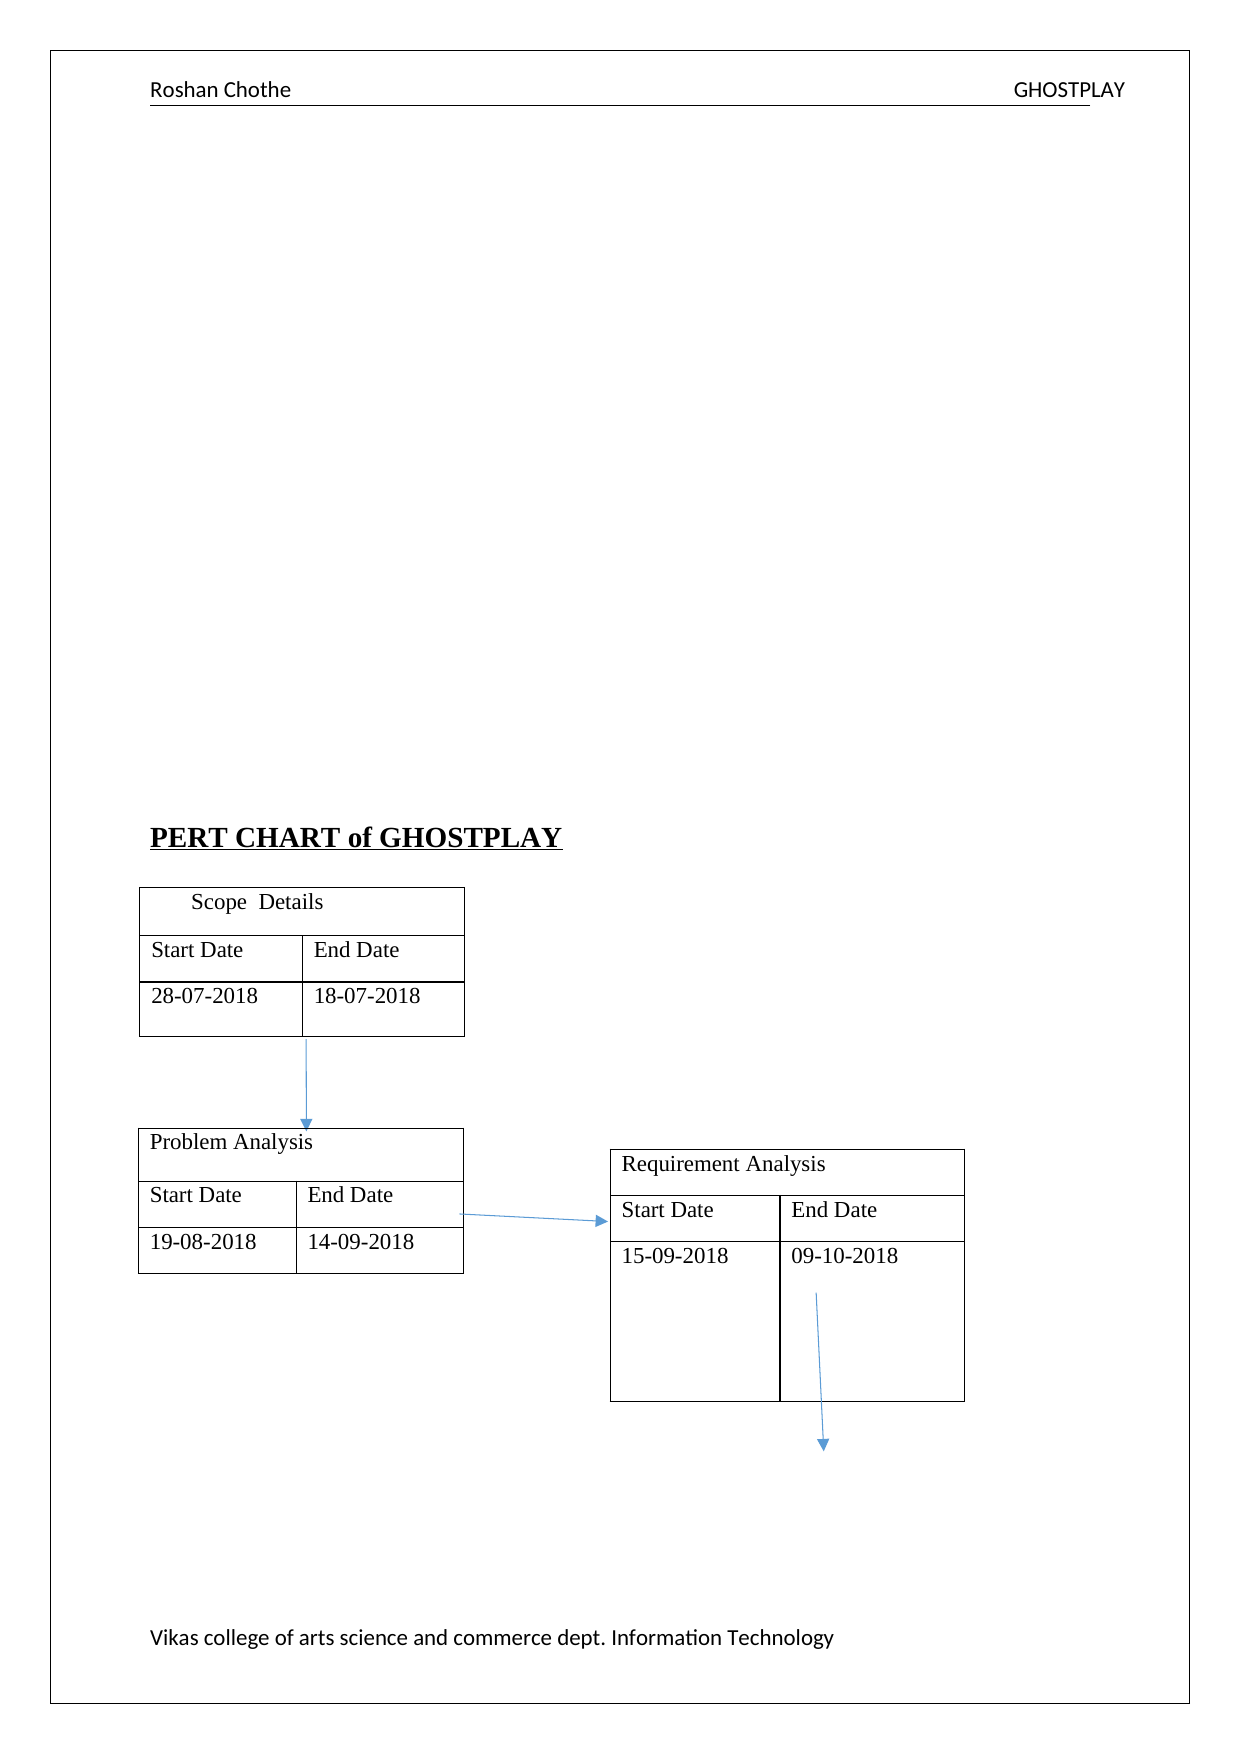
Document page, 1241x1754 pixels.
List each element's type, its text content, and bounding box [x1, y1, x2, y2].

table_cell End Date [303, 936, 464, 981]
table_header Requirement Analysis [611, 1150, 964, 1195]
table_cell Start Date [611, 1196, 779, 1241]
table_cell End Date [781, 1196, 964, 1241]
table_cell 19-08-2018 [139, 1228, 296, 1273]
text PERT CHART of GHOSTPLAY [150, 820, 1090, 853]
table_cell End Date [297, 1182, 463, 1227]
table_cell 14-09-2018 [297, 1228, 463, 1273]
table_cell 15-09-2018 [611, 1242, 779, 1401]
table_header Problem Analysis [139, 1129, 463, 1181]
table_cell Start Date [140, 936, 302, 981]
table_header Scope Details [140, 888, 464, 935]
table_cell 28-07-2018 [140, 983, 302, 1036]
table_cell 18-07-2018 [303, 983, 464, 1036]
table_cell 09-10-2018 [781, 1242, 964, 1401]
table_cell Start Date [139, 1182, 296, 1227]
